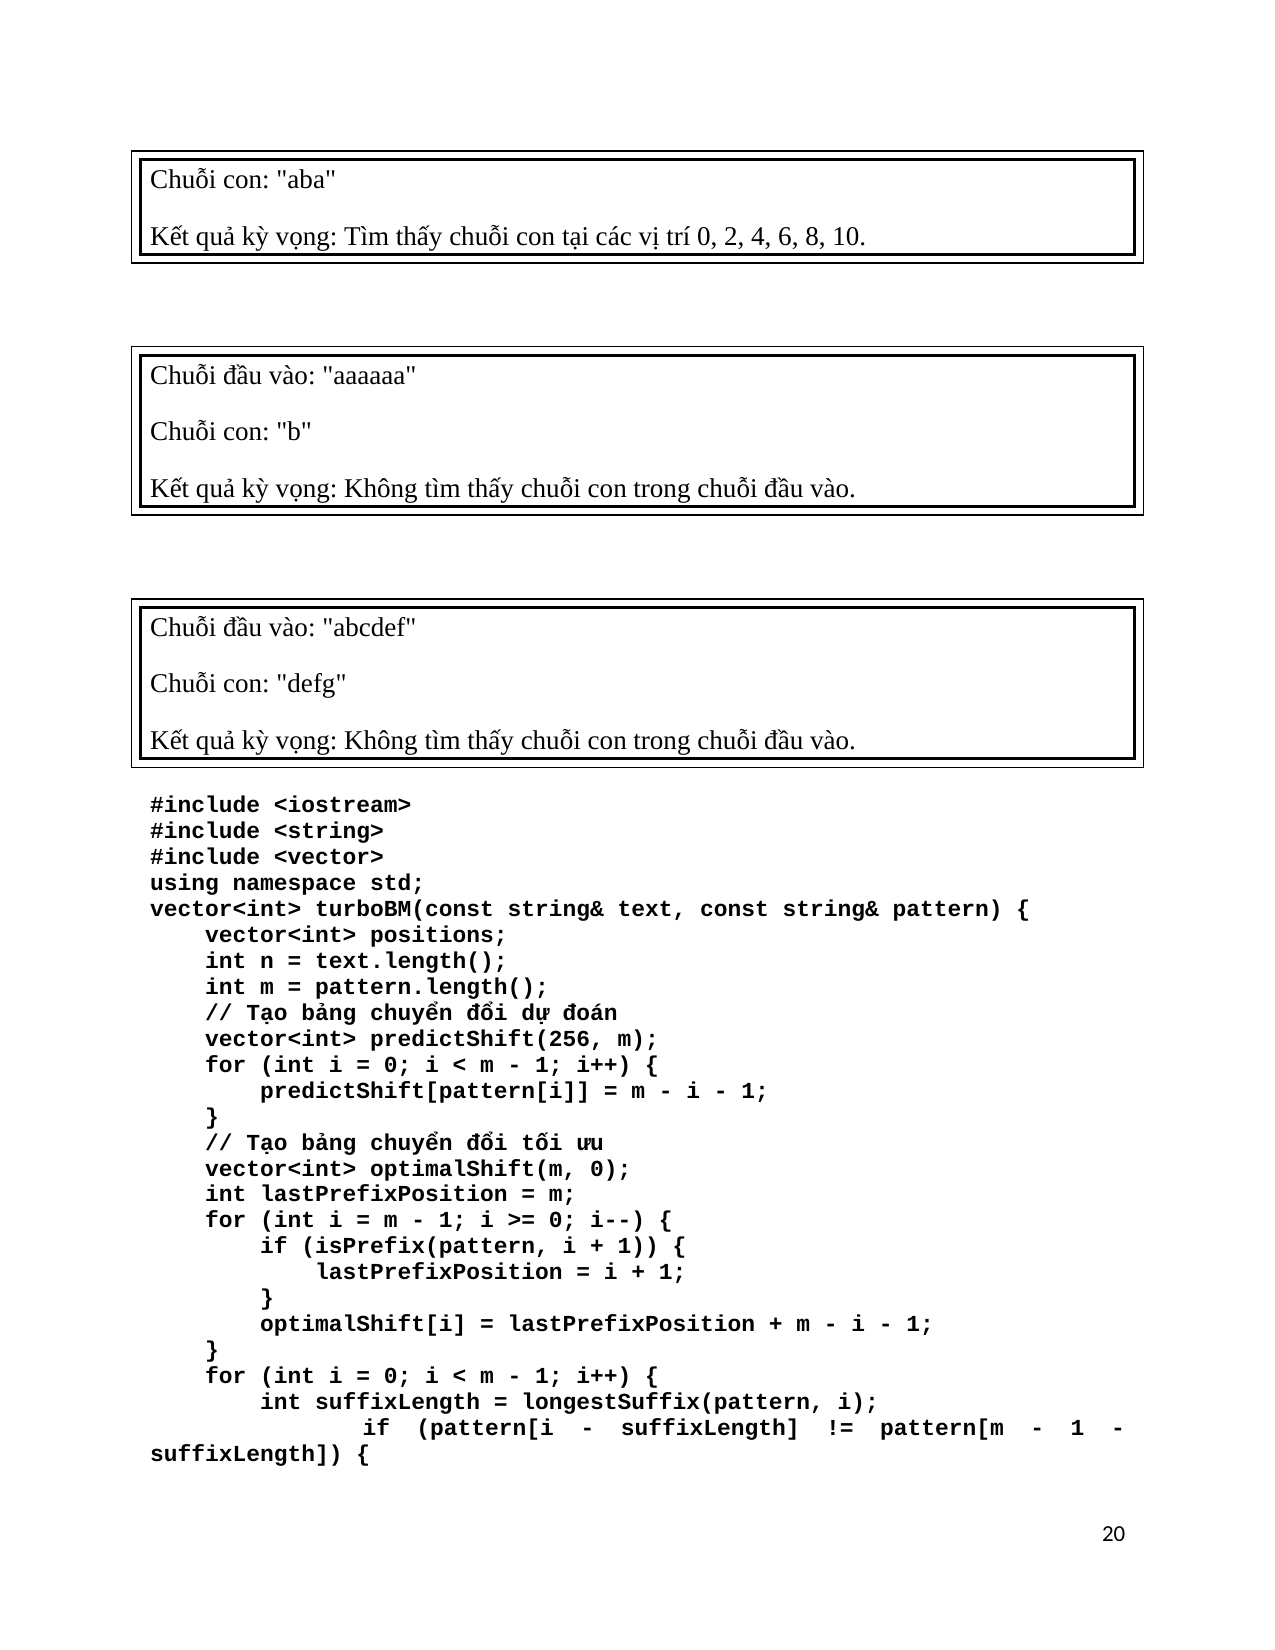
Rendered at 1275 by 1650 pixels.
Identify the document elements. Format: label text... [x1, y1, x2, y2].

text Kết quả kỳ vọng: Không tìm thấy chuỗi con trong chuỗi đầu vào. [132, 711, 1143, 767]
text // Tạo bảng chuyển đổi dự đoán [150, 1001, 1125, 1027]
text Chuỗi con: "aba" [132, 152, 1143, 194]
text vector<int> predictShift(256, m); [150, 1027, 1125, 1053]
text Kết quả kỳ vọng: Không tìm thấy chuỗi con trong chuỗi đầu vào. [132, 459, 1143, 514]
text vector<int> optimalShift(m, 0); [150, 1157, 1125, 1183]
text } [150, 1287, 1125, 1312]
text int suffixLength = longestSuffix(pattern, i); [150, 1390, 1125, 1416]
text for (int i = m - 1; i >= 0; i--) { [150, 1209, 1125, 1235]
text for (int i = 0; i < m - 1; i++) { [150, 1053, 1125, 1079]
text if (pattern[i - suffixLength] != pattern[m - 1 - suffixLength]) { [150, 1416, 1125, 1468]
text #include <iostream> [150, 794, 1125, 820]
text lastPrefixPosition = i + 1; [150, 1261, 1125, 1287]
text int lastPrefixPosition = m; [150, 1183, 1125, 1209]
text int m = pattern.length(); [150, 975, 1125, 1001]
text for (int i = 0; i < m - 1; i++) { [150, 1364, 1125, 1390]
text // Tạo bảng chuyển đổi tối ưu [150, 1131, 1125, 1157]
text } [150, 1338, 1125, 1364]
text Chuỗi con: "defg" [142, 654, 1133, 699]
text } [150, 1105, 1125, 1131]
text predictShift[pattern[i]] = m - i - 1; [150, 1079, 1125, 1105]
text Chuỗi đầu vào: "abcdef" [132, 600, 1143, 642]
text Chuỗi đầu vào: "aaaaaa" [132, 347, 1143, 390]
text #include <string> [150, 820, 1125, 846]
text #include <vector> [150, 846, 1125, 872]
text optimalShift[i] = lastPrefixPosition + m - i - 1; [150, 1312, 1125, 1338]
text if (isPrefix(pattern, i + 1)) { [150, 1235, 1125, 1261]
text Chuỗi con: "b" [142, 402, 1133, 446]
text vector<int> turboBM(const string& text, const string& pattern) { [150, 897, 1125, 923]
text Kết quả kỳ vọng: Tìm thấy chuỗi con tại các vị trí 0, 2, 4, 6, 8, 10. [132, 207, 1143, 262]
text vector<int> positions; [150, 923, 1125, 949]
text int n = text.length(); [150, 949, 1125, 975]
text using namespace std; [150, 872, 1125, 897]
